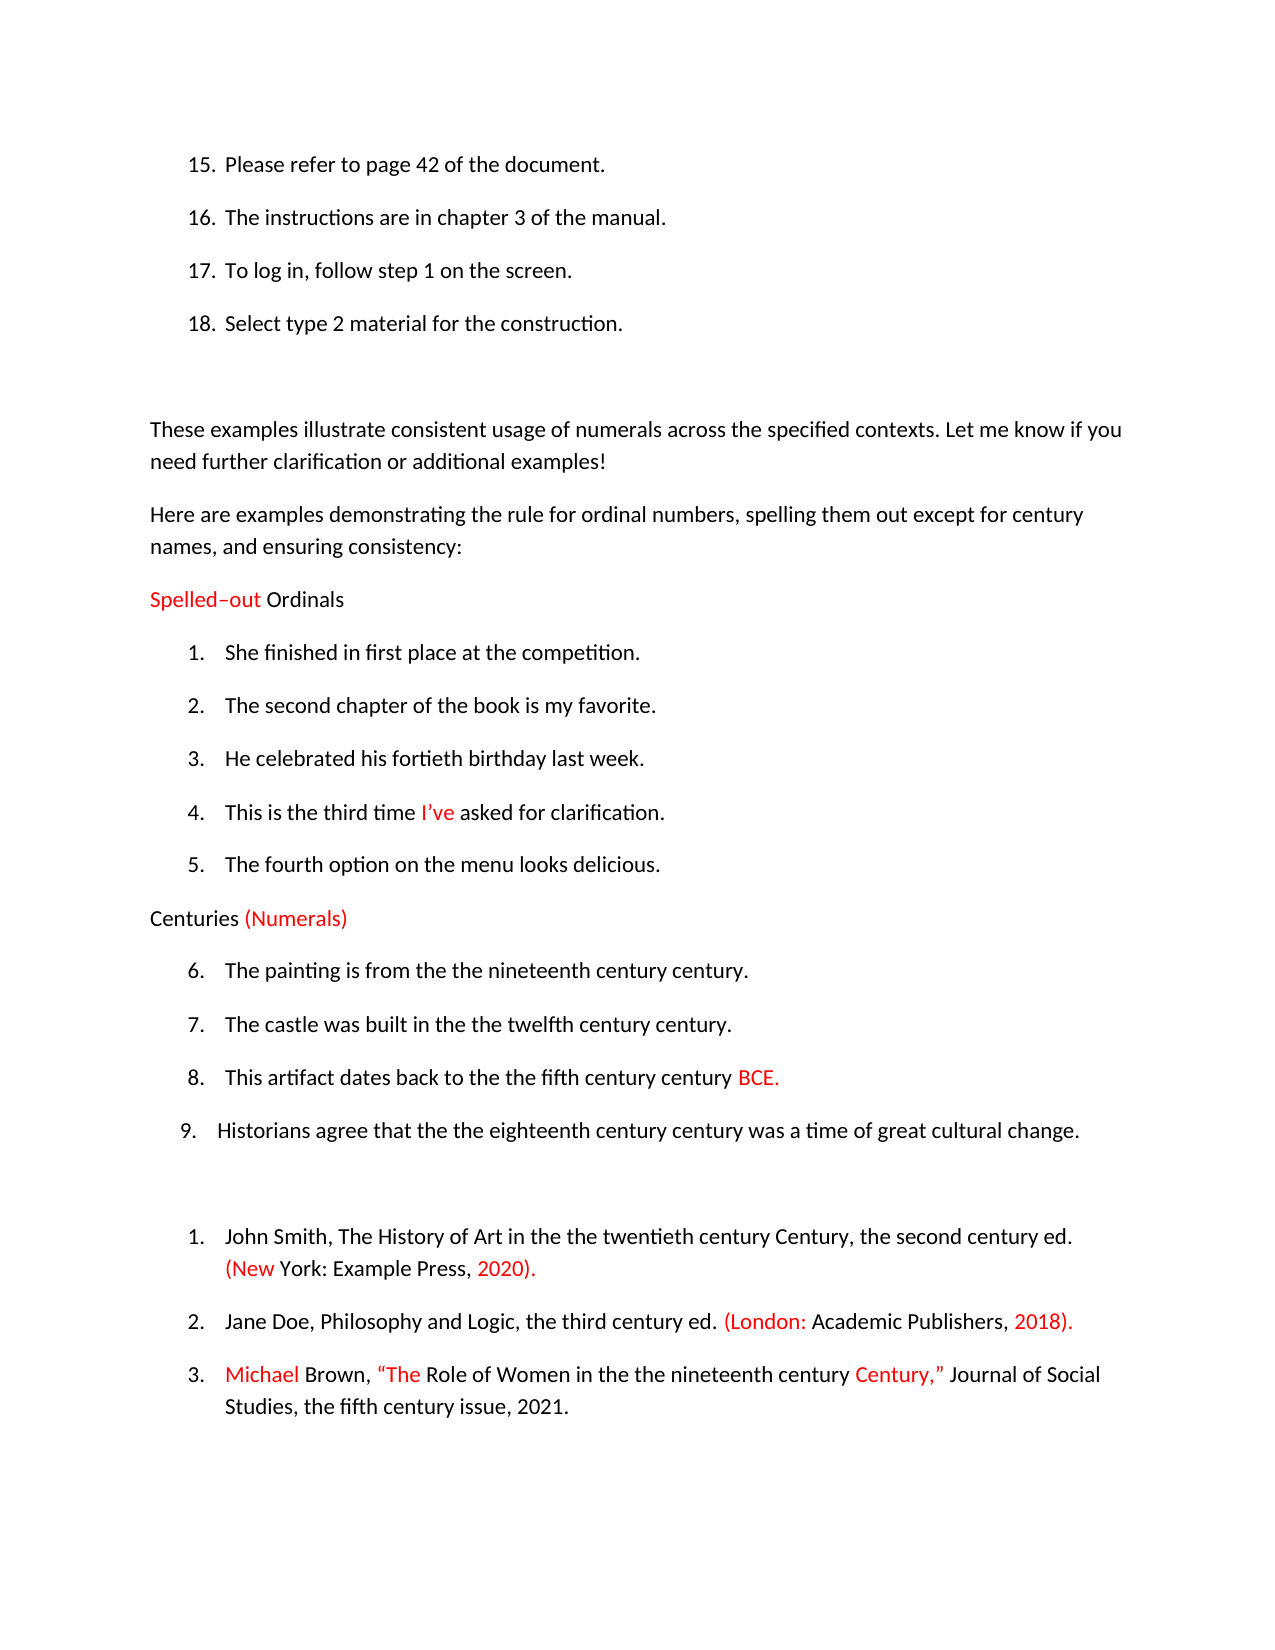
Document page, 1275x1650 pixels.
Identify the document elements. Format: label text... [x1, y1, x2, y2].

list Select type 2 material for the construction. [187, 309, 1125, 337]
list Historians agree that the the eighteenth century century was a time of great cultural change. [179, 1116, 1125, 1144]
list Please refer to page 42 of the document. [187, 150, 1125, 178]
list To log in, follow step 1 on the screen. [187, 256, 1125, 284]
list He celebrated his fortieth birthday last week. [187, 744, 1125, 773]
list Michael Brown, “The Role of Women in the the nineteenth century Century,” Journal of Social Studies, the fifth century issue, 2021. [187, 1360, 1125, 1420]
list Jane Doe, Philosophy and Logic, the third century ed. (London: Academic Publishers, 2018). [187, 1307, 1125, 1335]
text Spelled–out Ordinals [150, 586, 1125, 613]
text Centuries (Numerals) [150, 904, 1125, 932]
list The painting is from the the nineteenth century century. [187, 957, 1125, 985]
list This artifact dates back to the the fifth century century BCE. [187, 1063, 1125, 1091]
list The fourth option on the menu looks delicious. [187, 851, 1125, 879]
list The instructions are in chapter 3 of the manual. [187, 203, 1125, 231]
list John Smith, The History of Art in the the twentieth century Century, the second century ed. (New York: Example Press, 2020). [187, 1222, 1125, 1282]
list This is the third time I’ve asked for clarification. [187, 798, 1125, 826]
list The second chapter of the book is my favorite. [187, 692, 1125, 719]
list The castle was built in the the twelfth century century. [187, 1010, 1125, 1038]
text These examples illustrate consistent usage of numerals across the specified contexts. Let me know if you need further clarification or additional examples! [150, 415, 1125, 475]
text Here are examples demonstrating the rule for ordinal numbers, spelling them out except for century names, and ensuring consistency: [150, 500, 1125, 561]
list She finished in first place at the competition. [187, 638, 1125, 667]
